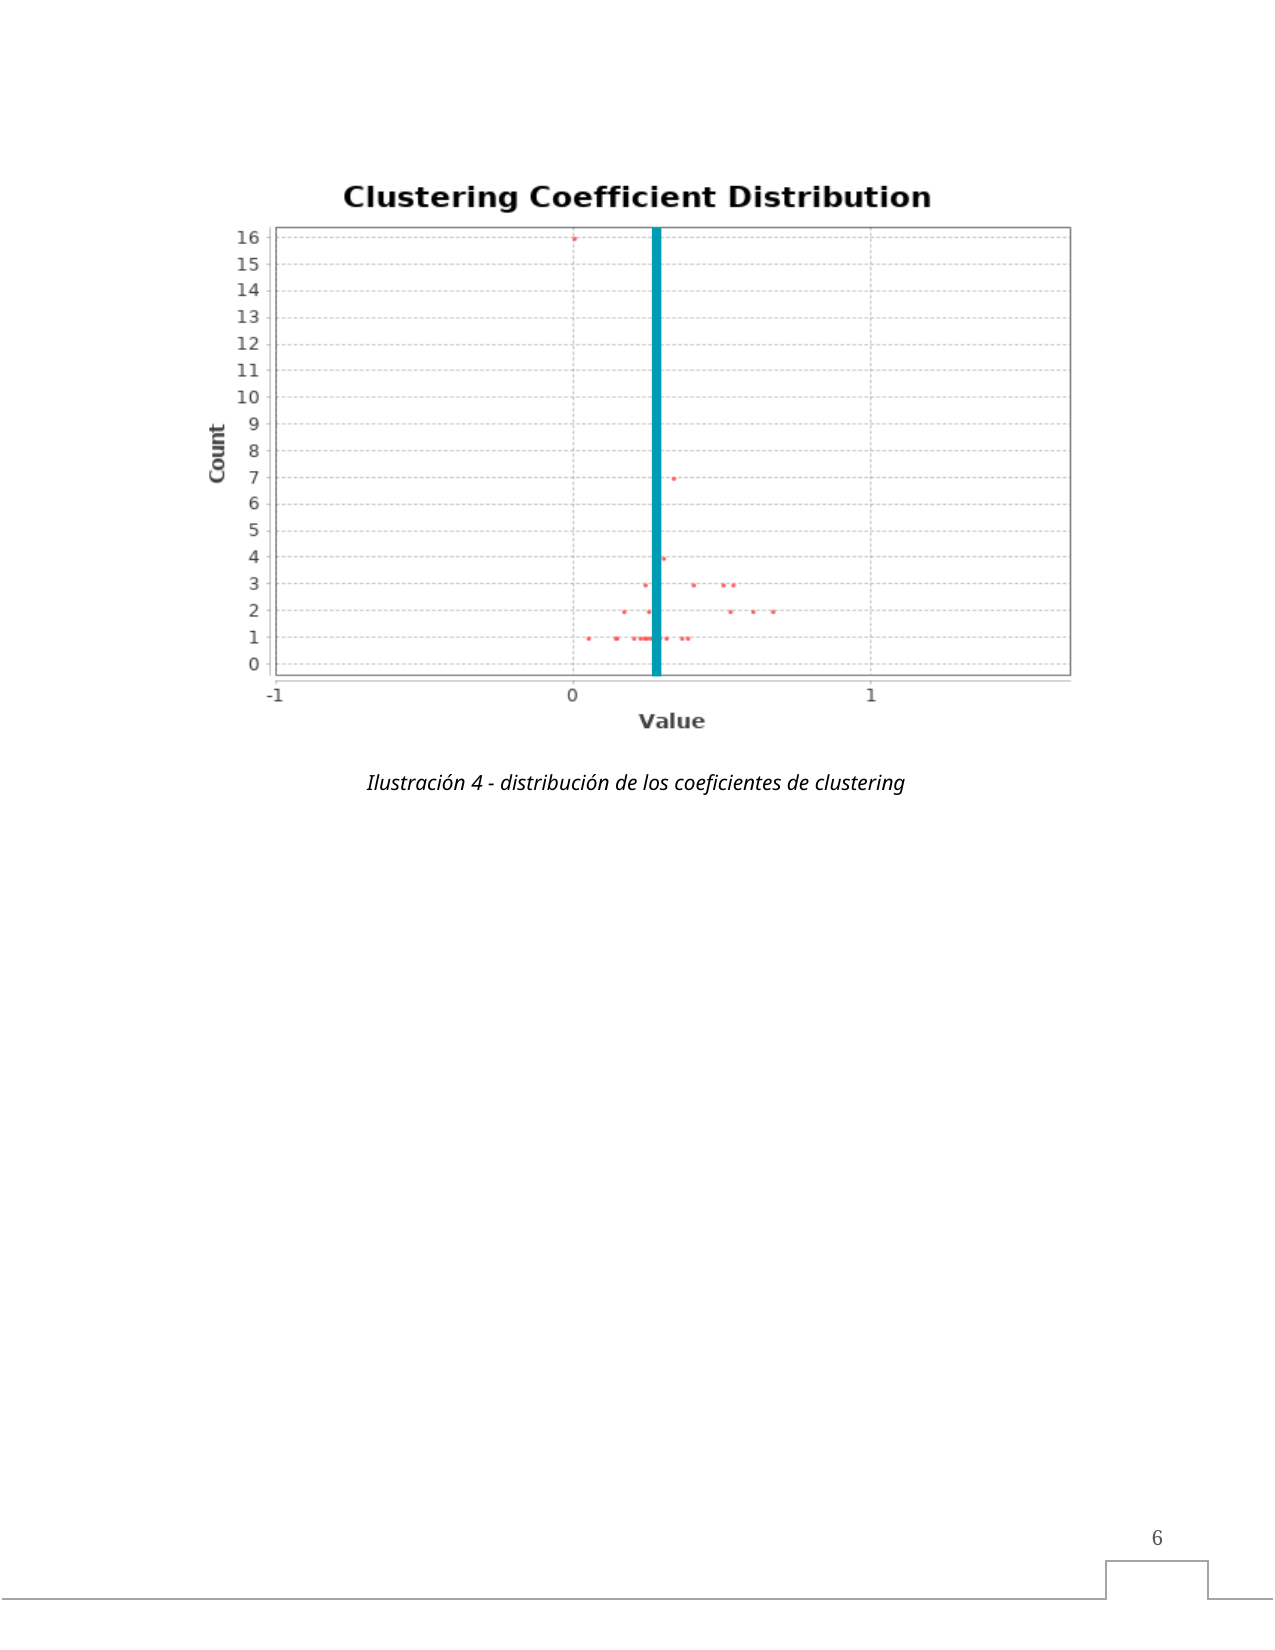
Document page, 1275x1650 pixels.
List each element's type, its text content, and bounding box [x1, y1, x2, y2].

picture [187, 180, 1088, 744]
text Ilustración 4 - distribución de los coeficientes de clustering [187, 768, 1087, 796]
